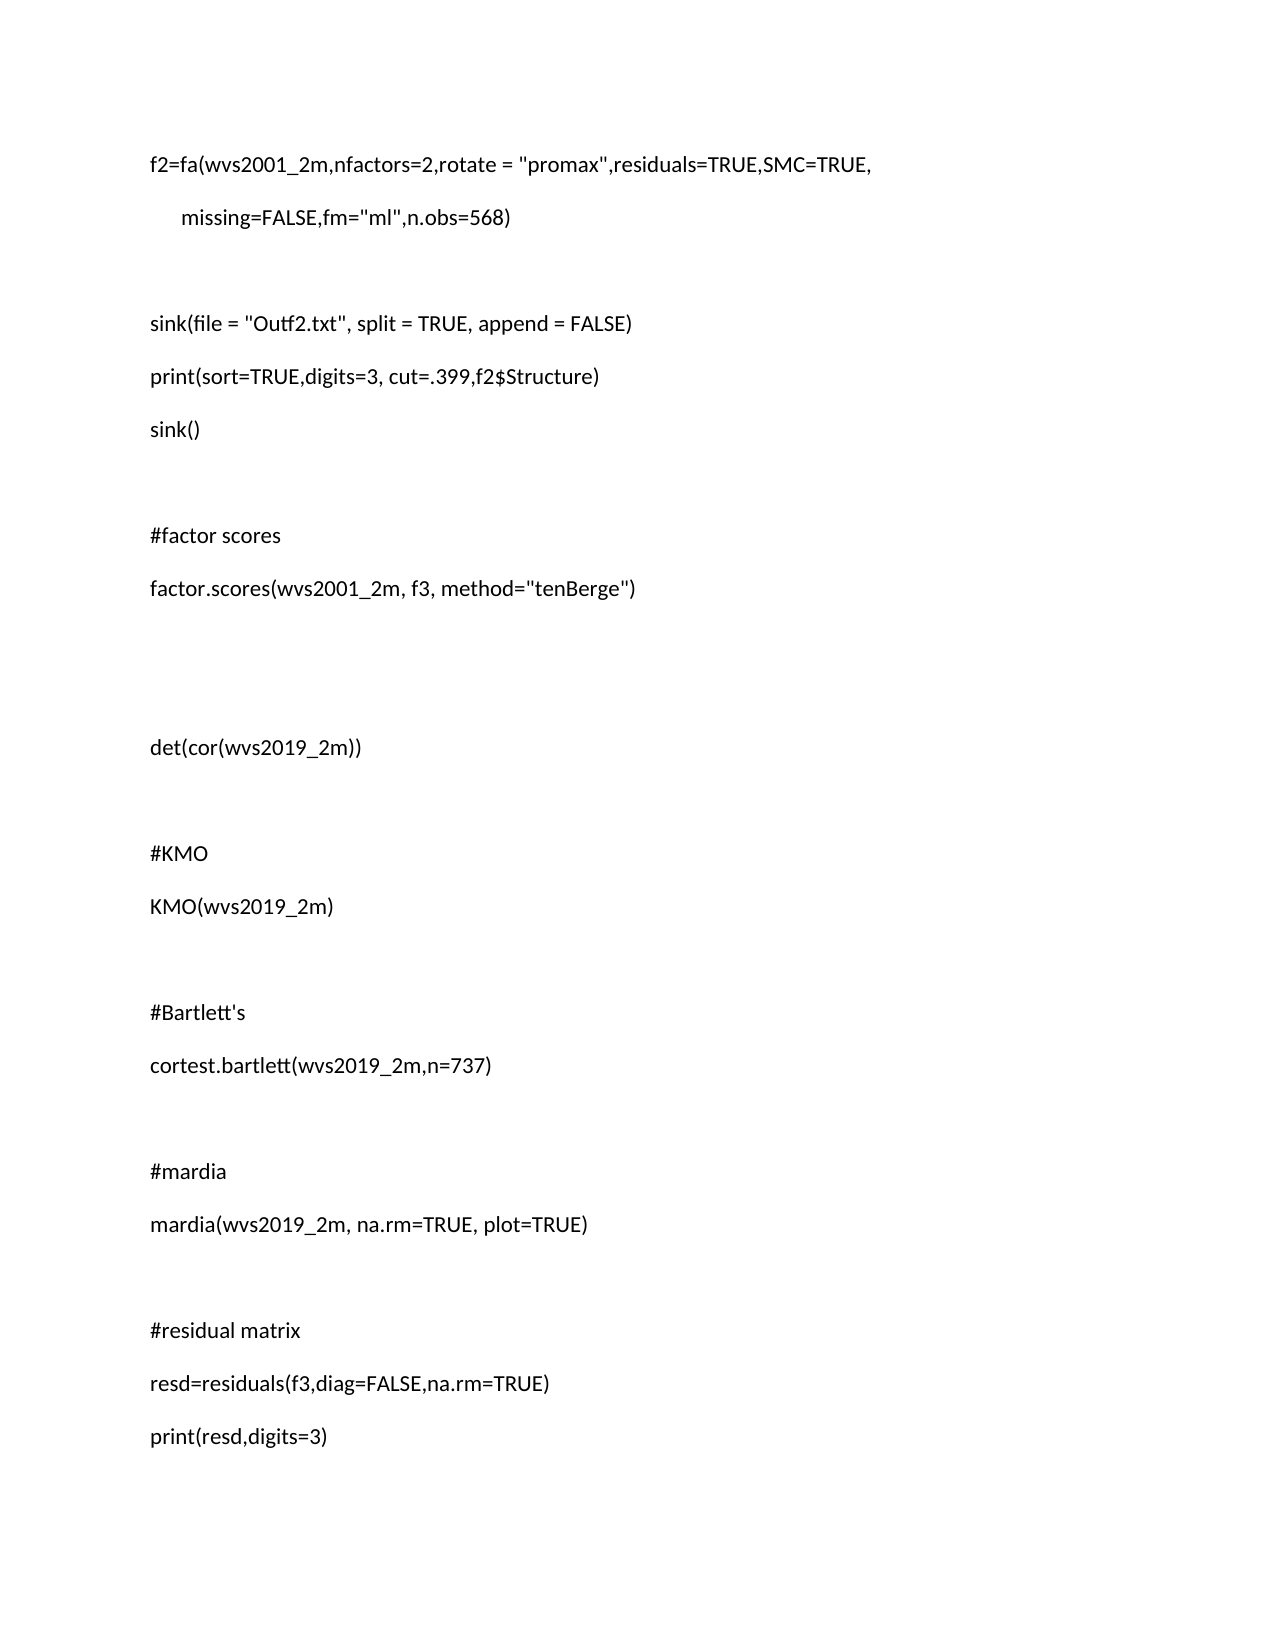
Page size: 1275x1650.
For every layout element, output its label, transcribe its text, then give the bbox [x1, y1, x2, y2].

text #Bartlett's [150, 998, 1125, 1026]
text sink(file = "Outf2.txt", split = TRUE, append = FALSE) [150, 309, 1125, 337]
text sink() [150, 415, 1125, 443]
text f2=fa(wvs2001_2m,nfactors=2,rotate = "promax",residuals=TRUE,SMC=TRUE, [150, 150, 1125, 178]
text #factor scores [150, 521, 1125, 549]
text mardia(wvs2019_2m, na.rm=TRUE, plot=TRUE) [150, 1210, 1125, 1238]
text det(cor(wvs2019_2m)) [150, 733, 1125, 761]
text #residual matrix [150, 1316, 1125, 1344]
text KMO(wvs2019_2m) [150, 892, 1125, 920]
text cortest.bartlett(wvs2019_2m,n=737) [150, 1051, 1125, 1079]
text print(resd,digits=3) [150, 1422, 1125, 1451]
text missing=FALSE,fm="ml",n.obs=568) [150, 203, 1125, 231]
text #mardia [150, 1157, 1125, 1185]
text print(sort=TRUE,digits=3, cut=.399,f2$Structure) [150, 362, 1125, 390]
text factor.scores(wvs2001_2m, f3, method="tenBerge") [150, 574, 1125, 602]
text #KMO [150, 839, 1125, 867]
text resd=residuals(f3,diag=FALSE,na.rm=TRUE) [150, 1369, 1125, 1397]
